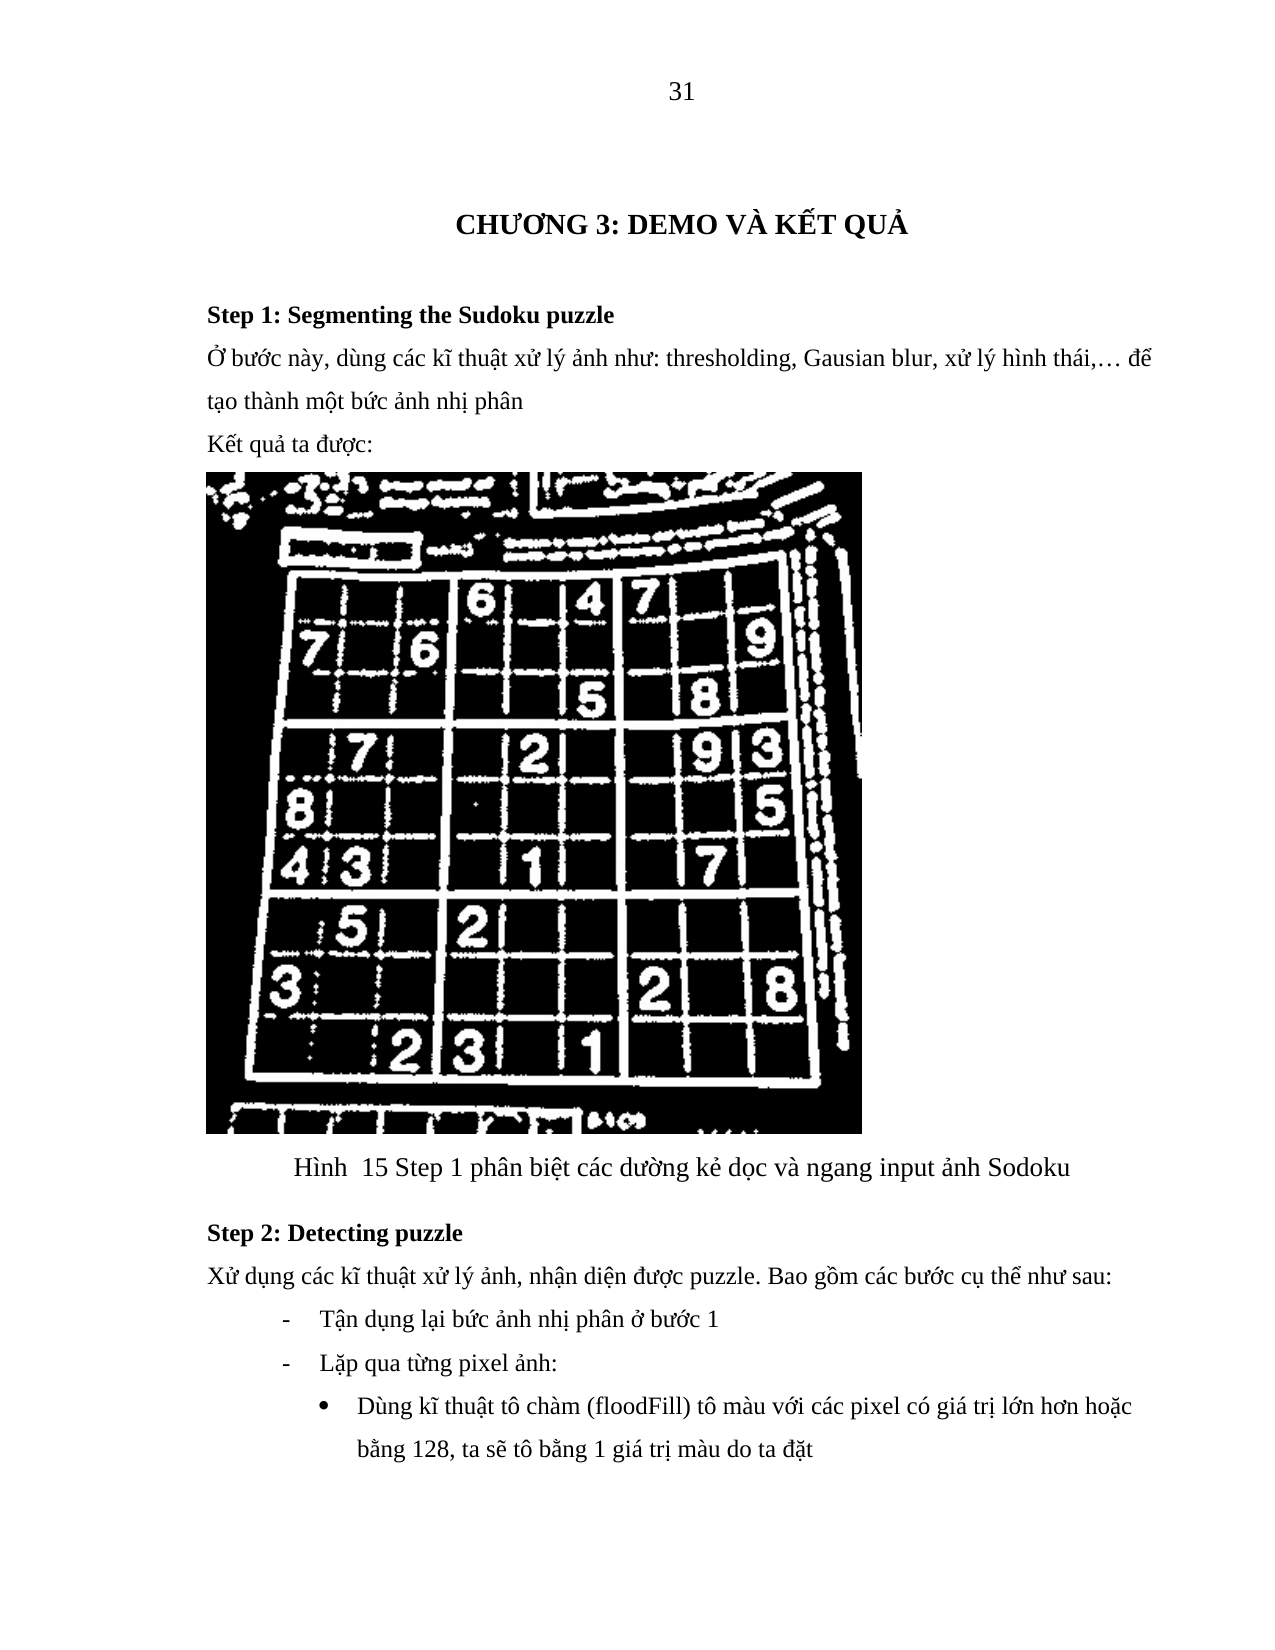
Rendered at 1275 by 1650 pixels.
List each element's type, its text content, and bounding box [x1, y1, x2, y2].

text Xử dụng các kĩ thuật xử lý ảnh, nhận diện được puzzle. Bao gồm các bước cụ thể như sau: [207, 1261, 1157, 1290]
text Ở bước này, dùng các kĩ thuật xử lý ảnh như: thresholding, Gausian blur, xử lý hình thái,… để tạo thành một bức ảnh nhị phân [207, 343, 1157, 415]
text CHƯƠNG 3: DEMO VÀ KẾT QUẢ [207, 207, 1157, 240]
text Step 1: Segmenting the Sudoku puzzle [207, 300, 1157, 329]
list Lặp qua từng pixel ảnh: [282, 1348, 1157, 1376]
picture [206, 472, 862, 1134]
text Kết quả ta được: [207, 429, 1157, 458]
list Dùng kĩ thuật tô chàm (floodFill) tô màu với các pixel có giá trị lớn hơn hoặc bằng 128, ta sẽ tô bằng 1 giá trị màu do ta đặt [319, 1391, 1157, 1463]
list Tận dụng lại bức ảnh nhị phân ở bước 1 [282, 1304, 1157, 1333]
text Step 2: Detecting puzzle [207, 1218, 1157, 1247]
